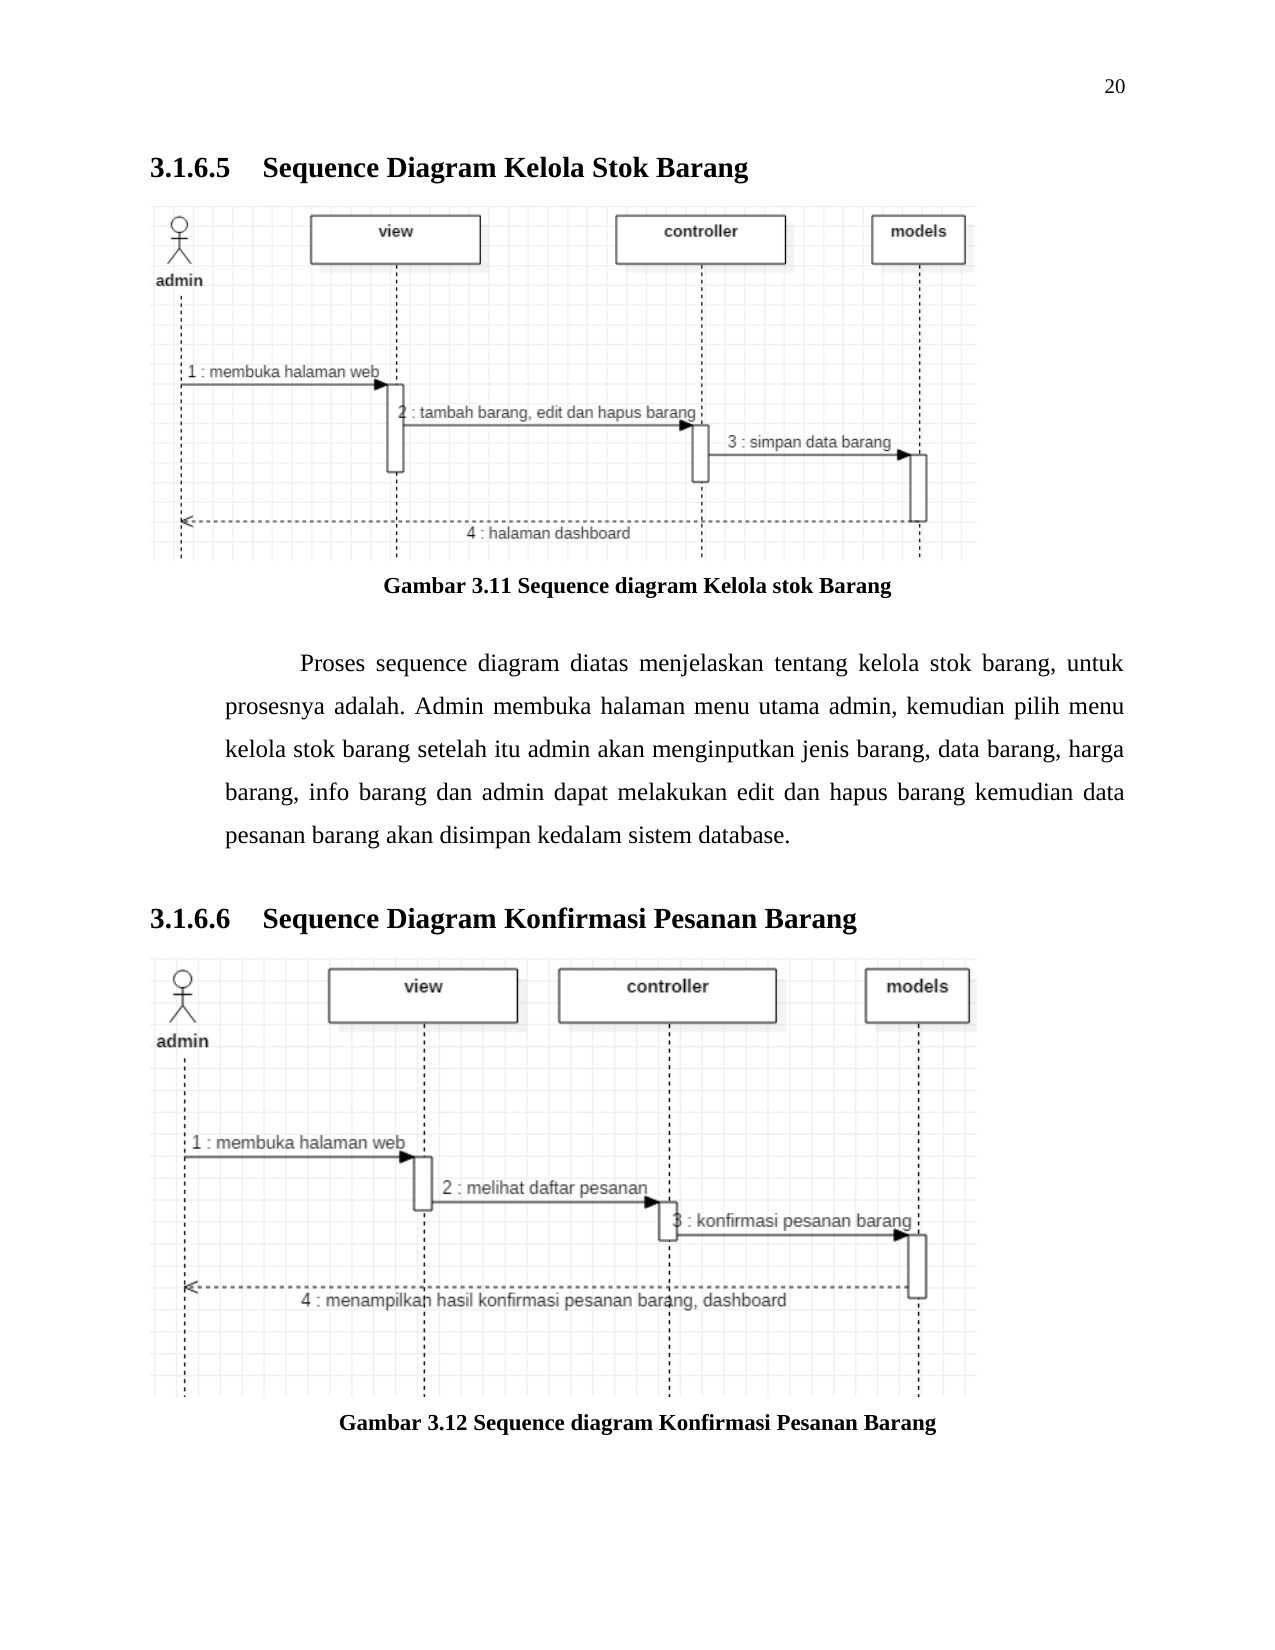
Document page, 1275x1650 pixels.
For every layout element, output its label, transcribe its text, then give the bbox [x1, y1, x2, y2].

subtitle Sequence Diagram Kelola Stok Barang [150, 150, 1125, 183]
picture [150, 957, 977, 1397]
text Proses sequence diagram diatas menjelaskan tentang kelola stok barang, untuk prosesnya adalah. Admin membuka halaman menu utama admin, kemudian pilih menu kelola stok barang setelah itu admin akan menginputkan jenis barang, data barang, harga barang, info barang dan admin dapat melakukan edit dan hapus barang kemudian data pesanan barang akan disimpan kedalam sistem database. [225, 648, 1125, 849]
text Gambar 3.12 Sequence diagram Konfirmasi Pesanan Barang [150, 1409, 1125, 1435]
text Gambar 3.11 Sequence diagram Kelola stok Barang [150, 572, 1125, 599]
picture [150, 206, 977, 561]
subtitle Sequence Diagram Konfirmasi Pesanan Barang [150, 901, 1125, 935]
